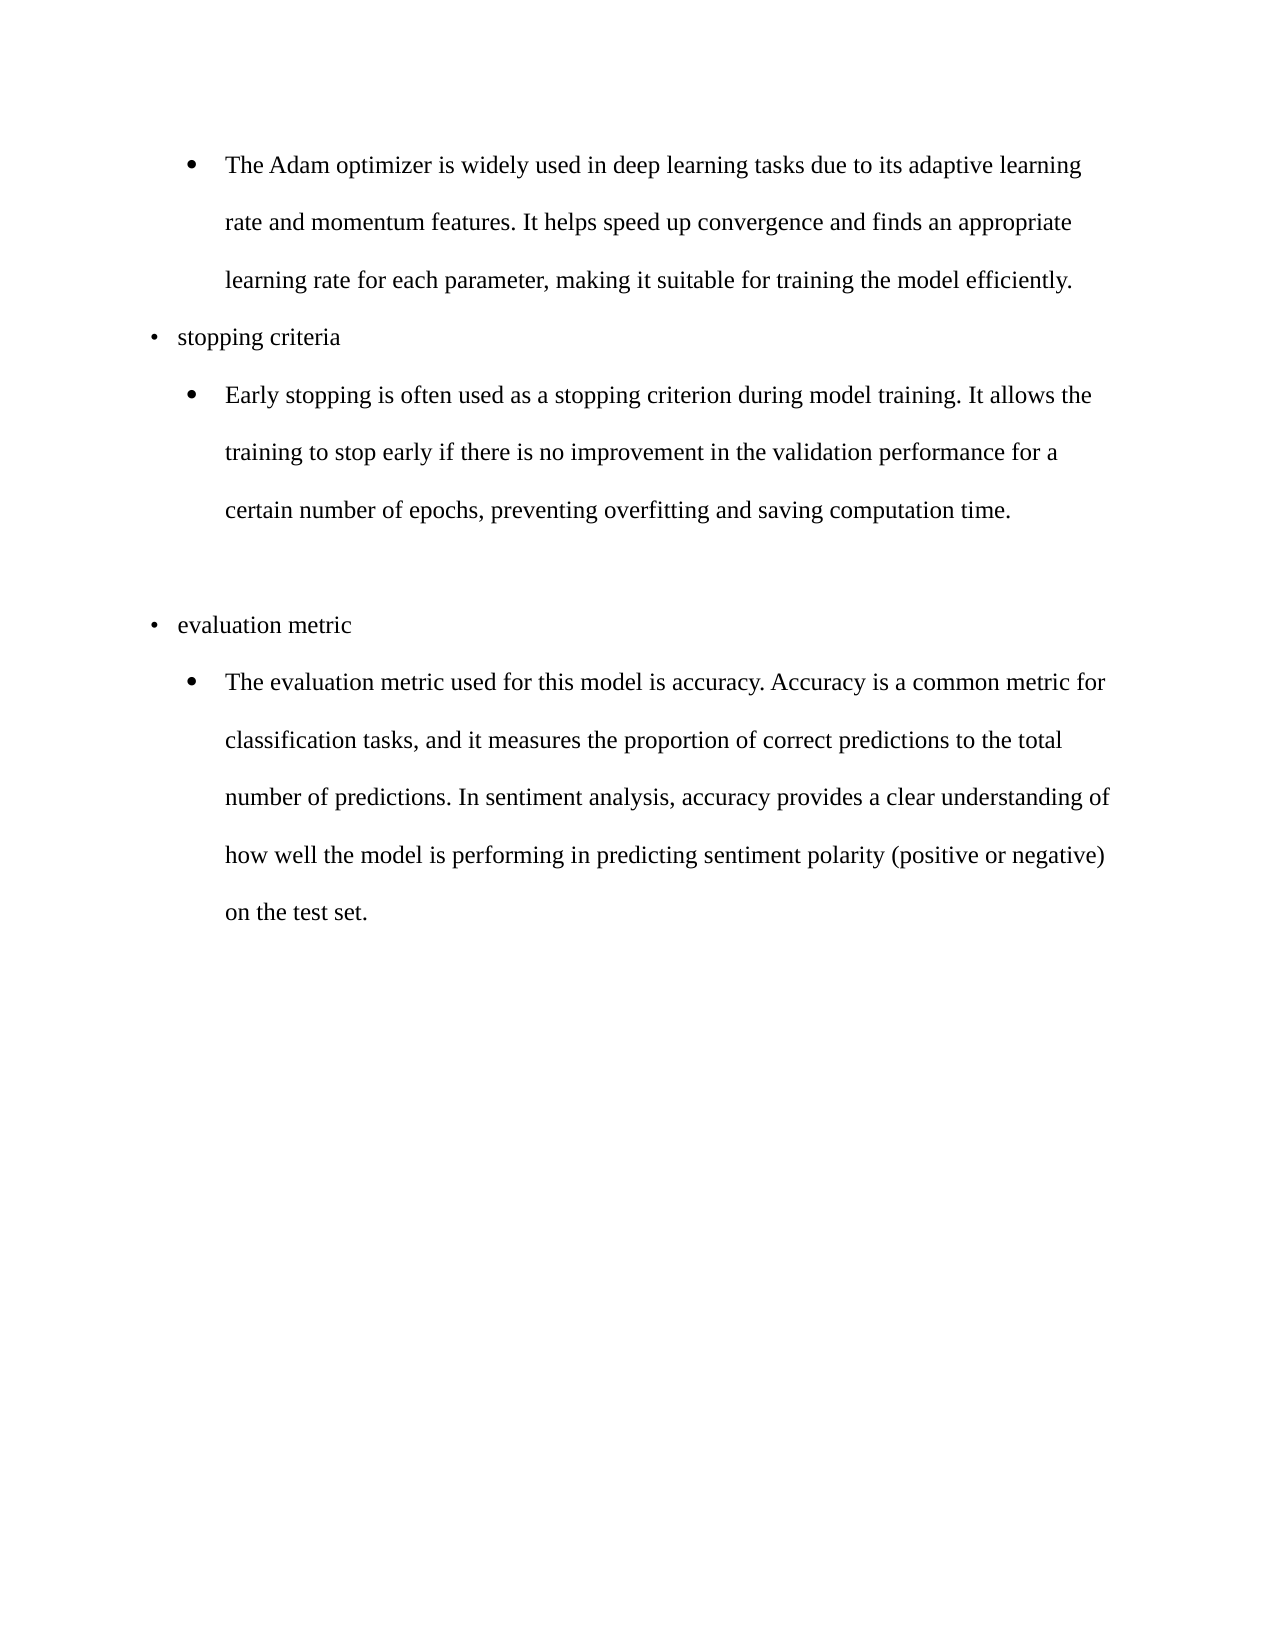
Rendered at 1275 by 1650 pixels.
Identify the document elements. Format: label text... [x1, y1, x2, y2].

list The evaluation metric used for this model is accuracy. Accuracy is a common metric for classification tasks, and it measures the proportion of correct predictions to the total number of predictions. In sentiment analysis, accuracy provides a clear understanding of how well the model is performing in predicting sentiment polarity (positive or negative) on the test set. [187, 667, 1125, 926]
text • stopping criteria [150, 322, 1125, 351]
list The Adam optimizer is widely used in deep learning tasks due to its adaptive learning rate and momentum features. It helps speed up convergence and finds an appropriate learning rate for each parameter, making it suitable for training the model efficiently. [187, 150, 1125, 294]
list Early stopping is often used as a stopping criterion during model training. It allows the training to stop early if there is no improvement in the validation performance for a certain number of epochs, preventing overfitting and saving computation time. [187, 380, 1125, 524]
text • evaluation metric [150, 610, 1125, 639]
